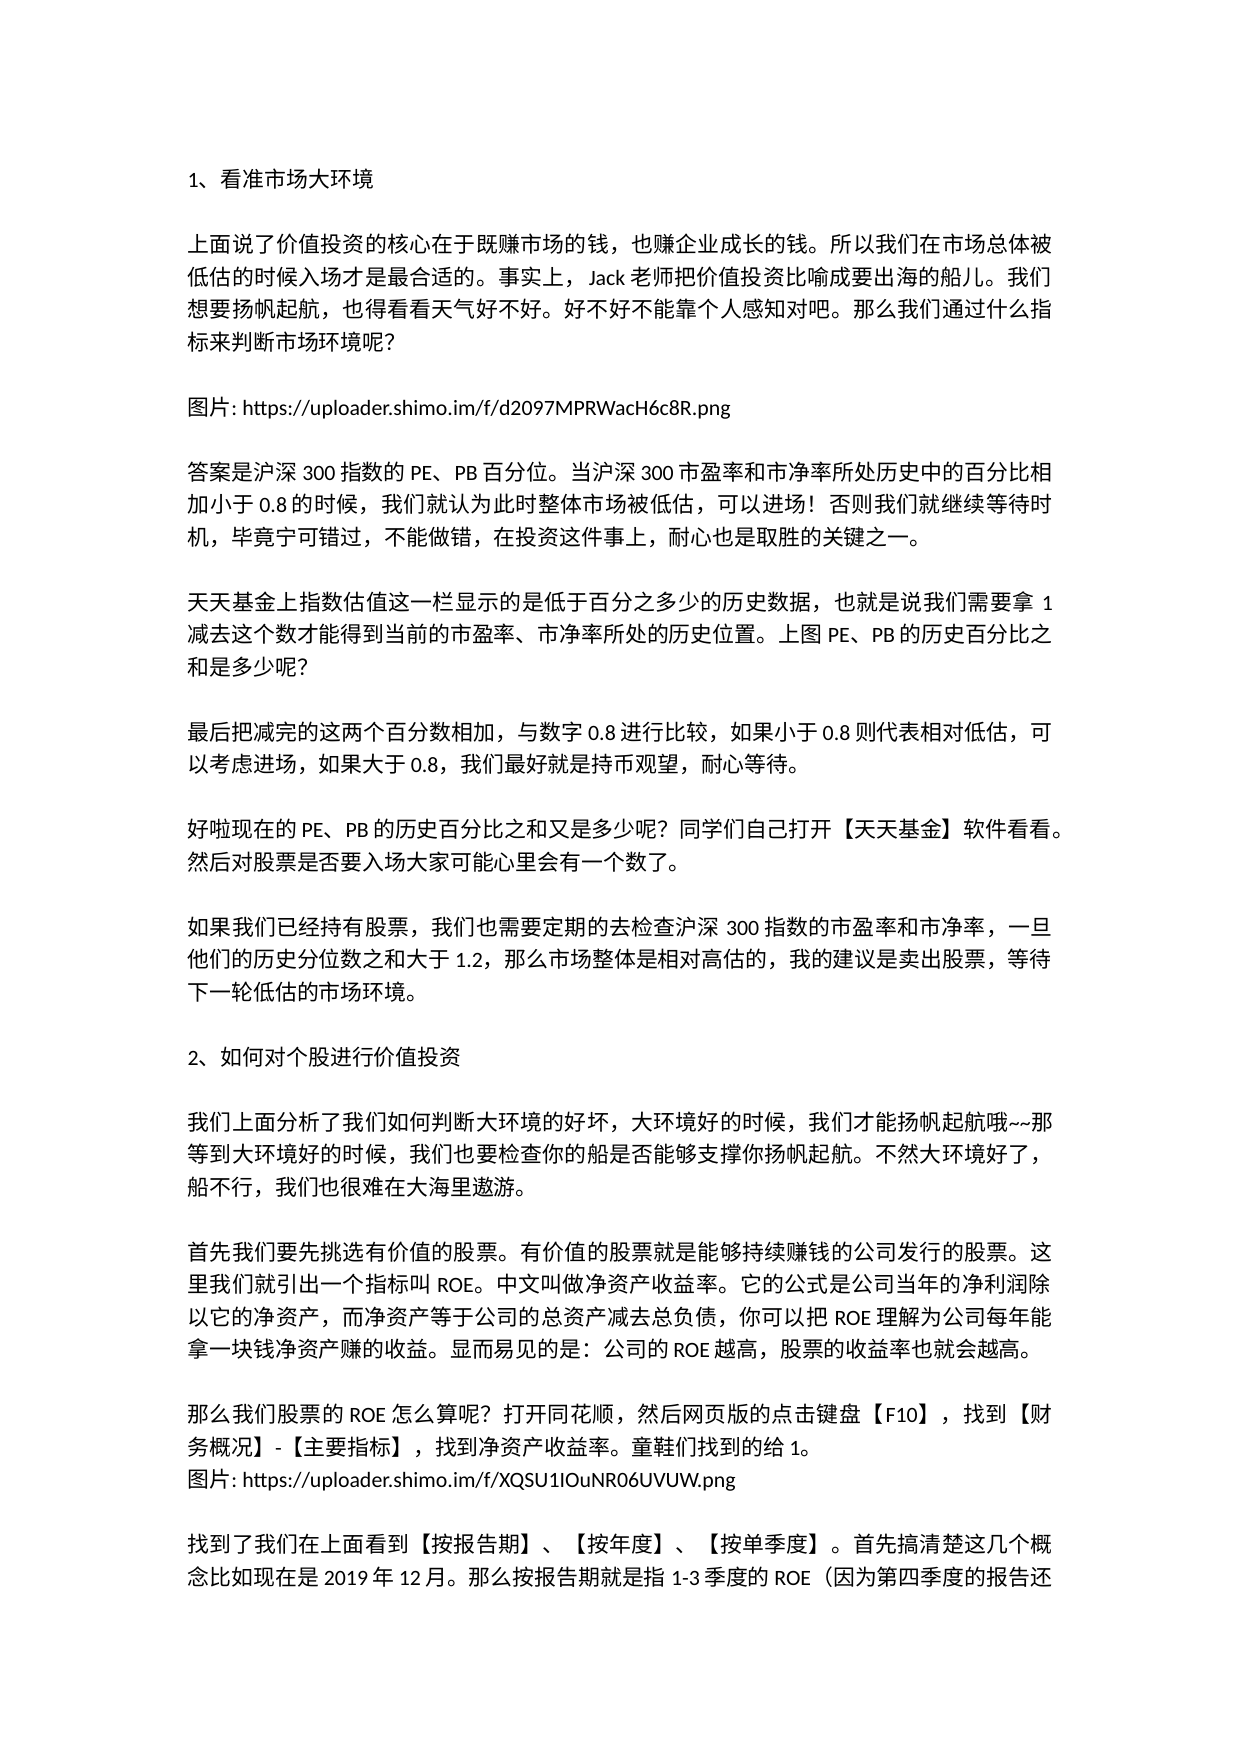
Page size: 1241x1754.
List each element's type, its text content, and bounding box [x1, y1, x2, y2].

text 首先我们要先挑选有价值的股票。有价值的股票就是能够持续赚钱的公司发行的股票。这里我们就引出一个指标叫ROE。中文叫做净资产收益率。它的公式是公司当年的净利润除以它的净资产，而净资产等于公司的总资产减去总负债，你可以把ROE理解为公司每年能拿一块钱净资产赚的收益。显而易见的是：公司的ROE越高，股票的收益率也就会越高。 [187, 1234, 1053, 1364]
text 天天基金上指数估值这一栏显示的是低于百分之多少的历史数据，也就是说我们需要拿1减去这个数才能得到当前的市盈率、市净率所处的历史位置。上图PE、PB的历史百分比之和是多少呢？ [187, 584, 1053, 682]
text 最后把减完的这两个百分数相加，与数字0.8进行比较，如果小于0.8则代表相对低估，可以考虑进场，如果大于0.8，我们最好就是持币观望，耐心等待。 [187, 714, 1053, 779]
text 1、看准市场大环境 [187, 162, 1053, 194]
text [187, 1527, 1053, 1592]
text 答案是沪深300指数的PE、PB百分位。当沪深300市盈率和市净率所处历史中的百分比相加小于0.8的时候，我们就认为此时整体市场被低估，可以进场！否则我们就继续等待时机，毕竟宁可错过，不能做错，在投资这件事上，耐心也是取胜的关键之一。 [187, 454, 1053, 552]
text 上面说了价值投资的核心在于既赚市场的钱，也赚企业成长的钱。所以我们在市场总体被低估的时候入场才是最合适的。事实上，Jack老师把价值投资比喻成要出海的船儿。我们想要扬帆起航，也得看看天气好不好。好不好不能靠个人感知对吧。那么我们通过什么指标来判断市场环境呢？ [187, 227, 1053, 357]
text 如果我们已经持有股票，我们也需要定期的去检查沪深300指数的市盈率和市净率，一旦他们的历史分位数之和大于1.2，那么市场整体是相对高估的，我的建议是卖出股票，等待下一轮低估的市场环境。 [187, 909, 1053, 1007]
text 那么我们股票的ROE怎么算呢？打开同花顺，然后网页版的点击键盘【F10】，找到【财务概况】-【主要指标】，找到净资产收益率。童鞋们找到的给1。 [187, 1397, 1053, 1462]
text 图片: https://uploader.shimo.im/f/XQSU1IOuNR06UVUW.png [187, 1462, 1053, 1494]
text 我们上面分析了我们如何判断大环境的好坏，大环境好的时候，我们才能扬帆起航哦~~那等到大环境好的时候，我们也要检查你的船是否能够支撑你扬帆起航。不然大环境好了，船不行，我们也很难在大海里遨游。 [187, 1104, 1053, 1202]
text 好啦现在的PE、PB的历史百分比之和又是多少呢？同学们自己打开【天天基金】软件看看。然后对股票是否要入场大家可能心里会有一个数了。 [187, 812, 1053, 877]
text 2、如何对个股进行价值投资 [187, 1039, 1053, 1072]
text 图片: https://uploader.shimo.im/f/d2097MPRWacH6c8R.png [187, 389, 1053, 422]
